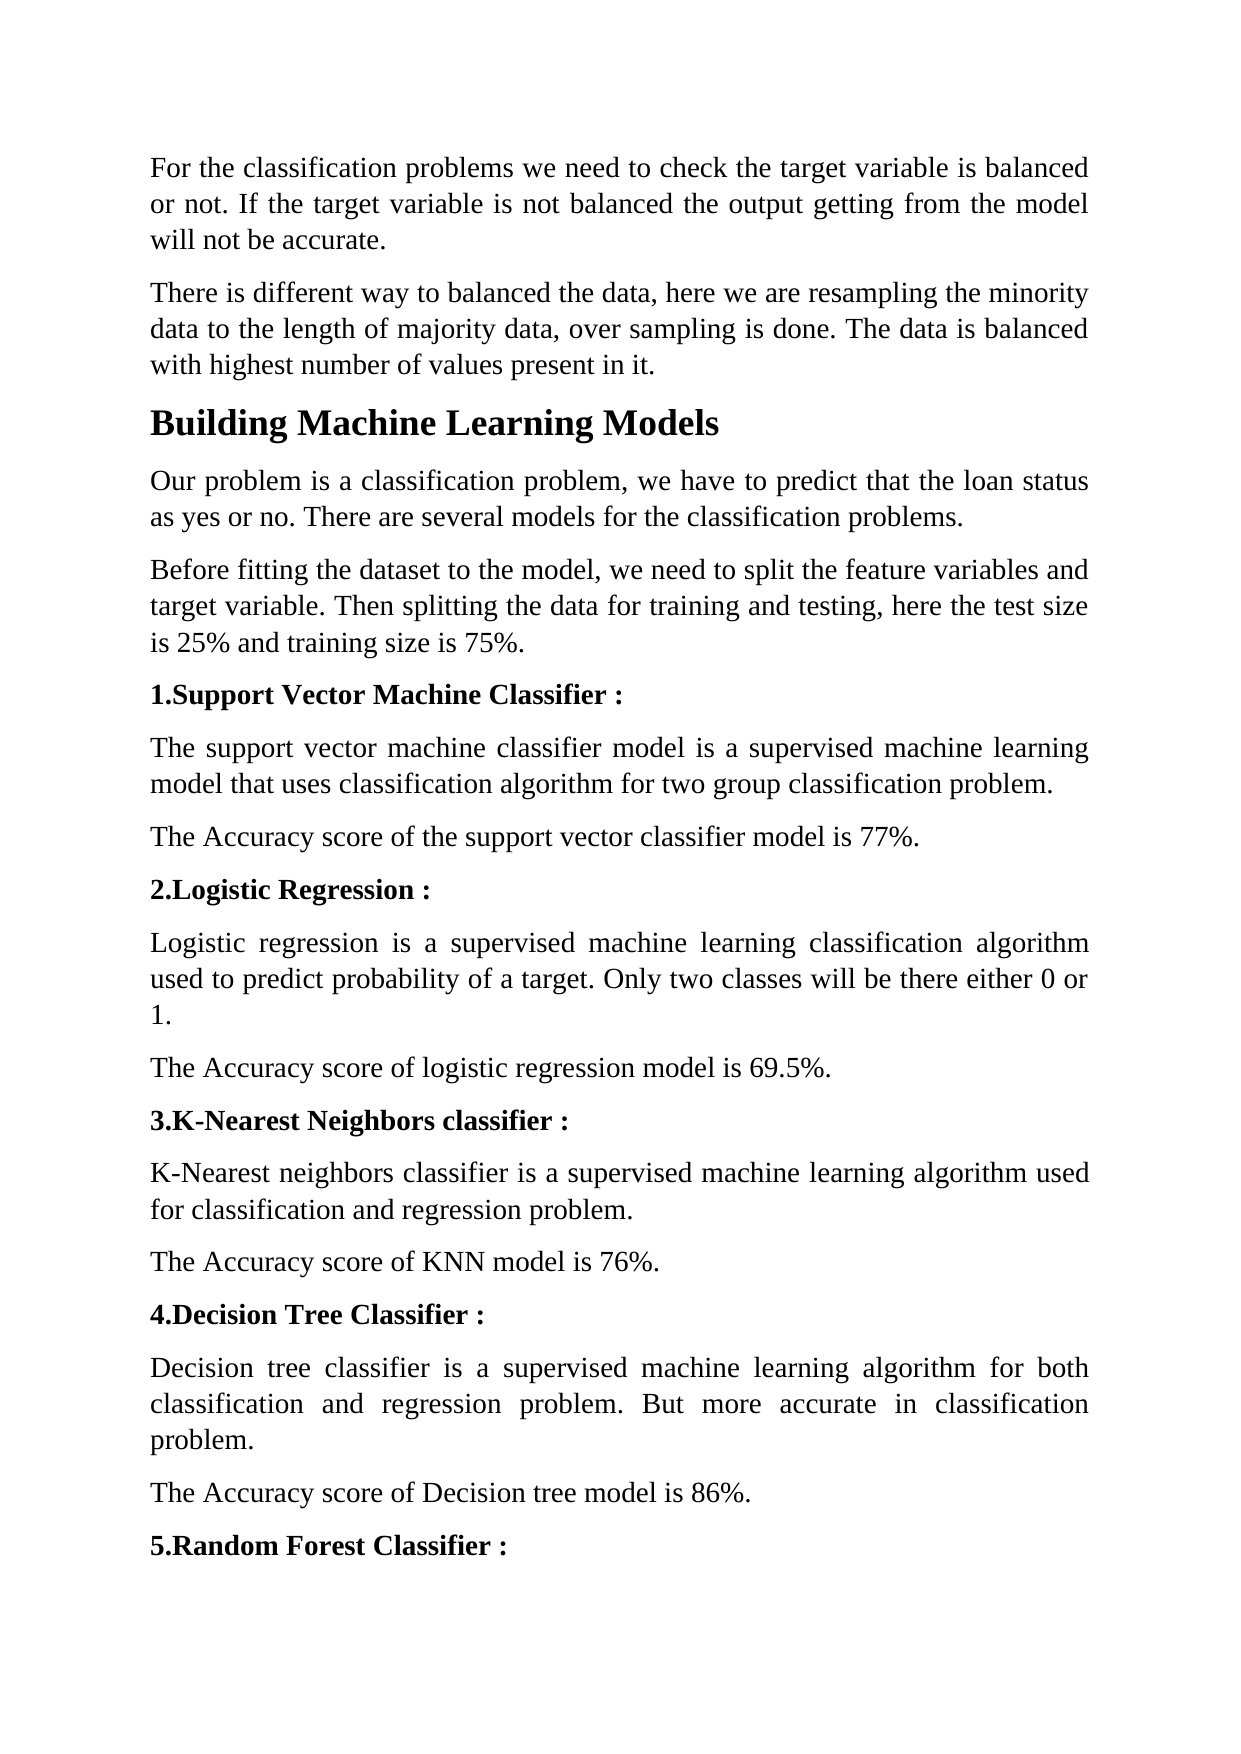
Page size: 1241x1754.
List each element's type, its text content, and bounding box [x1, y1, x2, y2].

text Our problem is a classification problem, we have to predict that the loan status as yes or no. There are several models for the classification problems. [150, 463, 1090, 533]
text There is different way to balanced the data, here we are resampling the minority data to the length of majority data, over sampling is done. The data is balanced with highest number of values present in it. [150, 275, 1090, 381]
text The Accuracy score of logistic regression model is 69.5%. [150, 1050, 1090, 1083]
text Logistic regression is a supervised machine learning classification algorithm used to predict probability of a target. Only two classes will be there either 0 or 1. [150, 925, 1090, 1031]
text The support vector machine classifier model is a supervised machine learning model that uses classification algorithm for two group classification problem. [150, 730, 1090, 800]
text The Accuracy score of the support vector classifier model is 77%. [150, 819, 1090, 853]
text Before fitting the dataset to the model, we need to split the feature variables and target variable. Then splitting the data for training and testing, here the test size is 25% and training size is 75%. [150, 552, 1090, 658]
text Building Machine Learning Models [150, 400, 1090, 443]
text Decision tree classifier is a supervised machine learning algorithm for both classification and regression problem. But more accurate in classification problem. [150, 1350, 1090, 1456]
text For the classification problems we need to check the target variable is balanced or not. If the target variable is not balanced the output getting from the model will not be accurate. [150, 150, 1090, 256]
text 5.Random Forest Classifier : [150, 1528, 1090, 1562]
text The Accuracy score of Decision tree model is 86%. [150, 1475, 1090, 1509]
text The Accuracy score of KNN model is 76%. [150, 1244, 1090, 1278]
text 2.Logistic Regression : [150, 872, 1090, 906]
text 3.K-Nearest Neighbors classifier : [150, 1103, 1090, 1136]
text K-Nearest neighbors classifier is a supervised machine learning algorithm used for classification and regression problem. [150, 1156, 1090, 1225]
text 1.Support Vector Machine Classifier : [150, 677, 1090, 711]
text 4.Decision Tree Classifier : [150, 1297, 1090, 1331]
